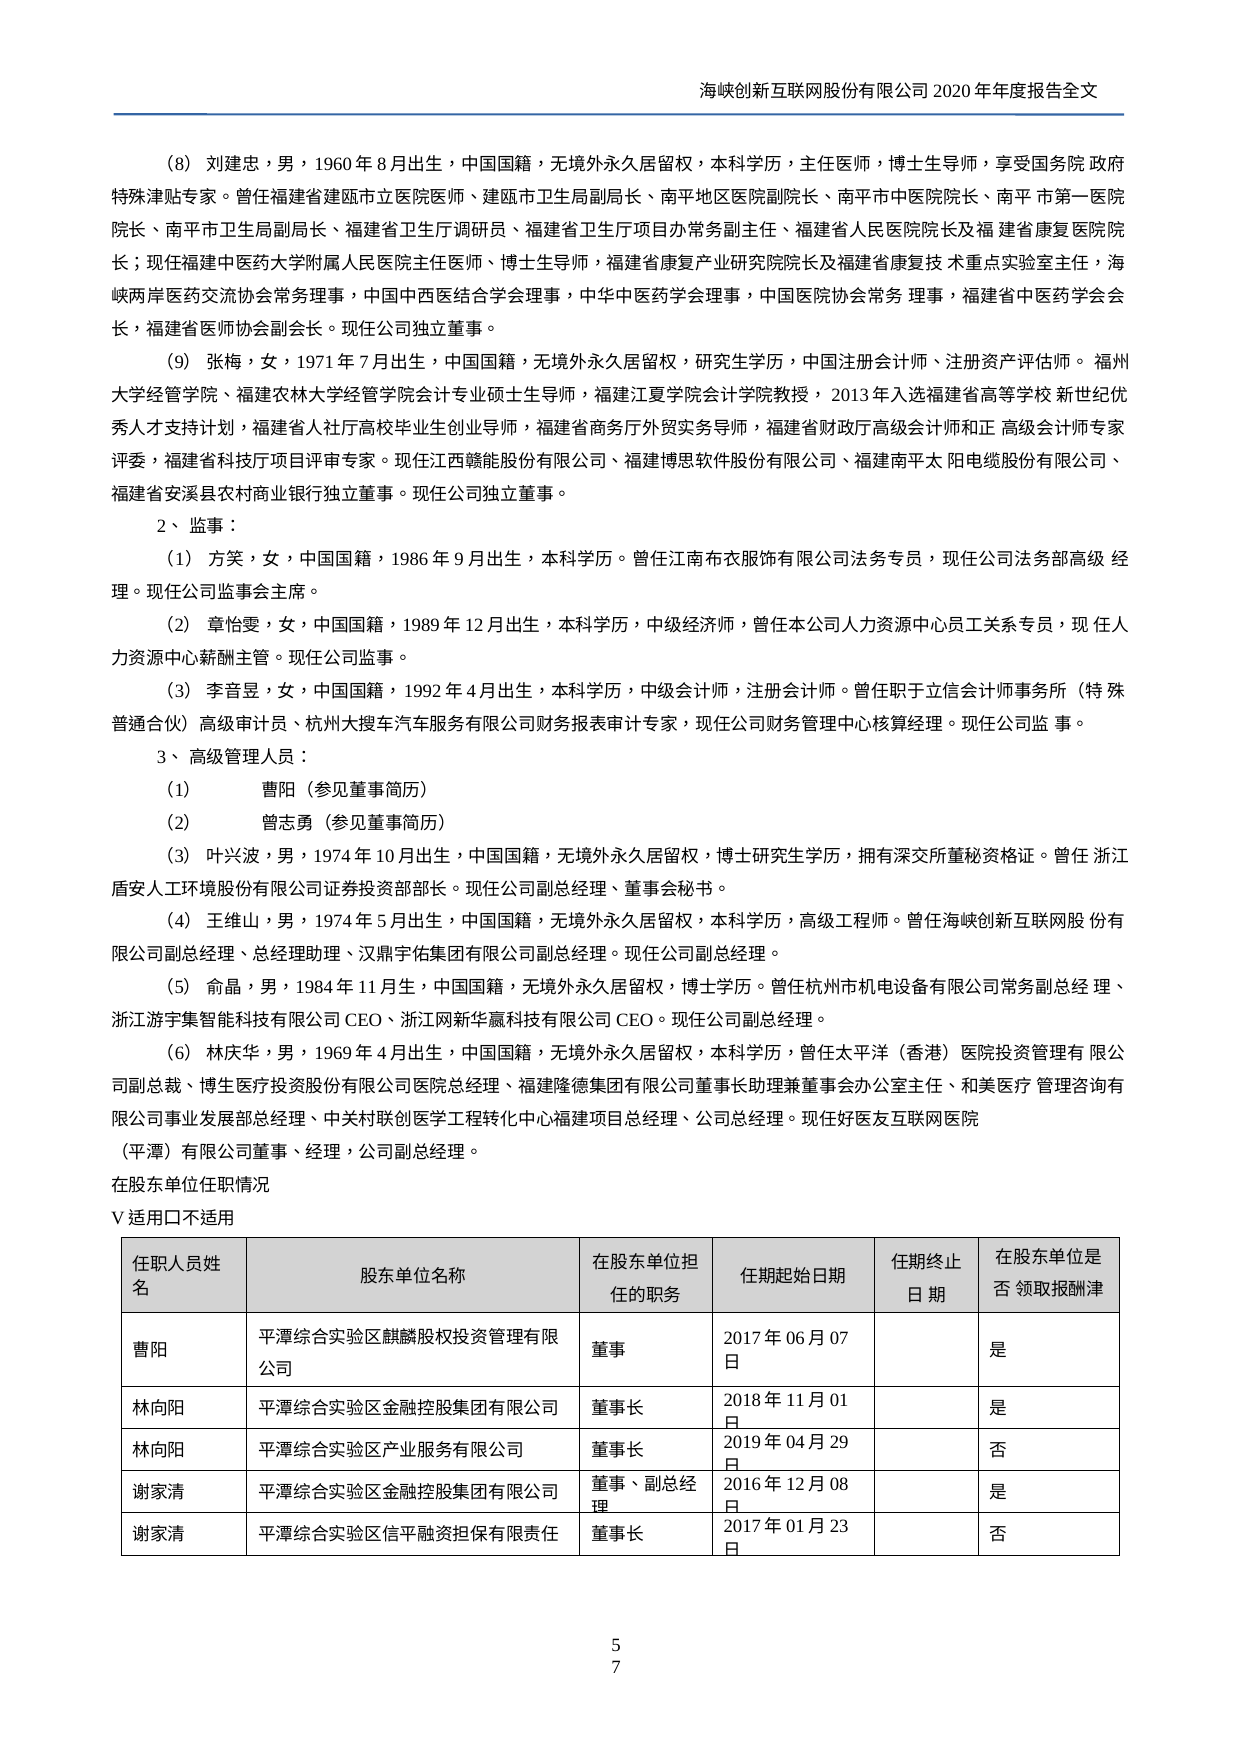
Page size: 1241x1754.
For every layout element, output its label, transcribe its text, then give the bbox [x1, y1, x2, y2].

text （4） 王维山，男，1974年5月出生，中国国籍，无境外永久居留权，本科学历，高级工程师。曾任海峡创新互联网股 份有限公司副总经理、总经理助理、汉鼎宇佑集团有限公司副总经理。现任公司副总经理。 [111, 902, 1129, 967]
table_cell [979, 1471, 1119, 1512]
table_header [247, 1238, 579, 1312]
text V适用口不适用 [111, 1198, 1129, 1231]
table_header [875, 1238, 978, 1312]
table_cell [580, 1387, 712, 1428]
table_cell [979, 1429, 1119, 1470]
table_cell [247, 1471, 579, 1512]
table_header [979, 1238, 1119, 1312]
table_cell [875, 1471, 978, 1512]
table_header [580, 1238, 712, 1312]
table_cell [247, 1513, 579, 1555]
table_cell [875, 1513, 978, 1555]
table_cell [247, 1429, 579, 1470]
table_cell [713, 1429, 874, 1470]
text 在股东单位任职情况 [111, 1165, 1129, 1198]
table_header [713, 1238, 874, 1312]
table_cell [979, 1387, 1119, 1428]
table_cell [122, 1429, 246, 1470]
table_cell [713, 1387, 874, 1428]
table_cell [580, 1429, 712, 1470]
text （2） 曾志勇（参见董事简历） [111, 803, 1129, 836]
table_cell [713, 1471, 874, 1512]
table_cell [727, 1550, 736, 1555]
text （1） 方笑，女，中国国籍，1986年9月出生，本科学历。曾任江南布衣服饰有限公司法务专员，现任公司法务部高级 经理。现任公司监事会主席。 [111, 539, 1129, 605]
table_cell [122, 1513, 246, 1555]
text （1） 曹阳（参见董事简历） [111, 770, 1129, 803]
text （2） 章怡雯，女，中国国籍，1989年12月出生，本科学历，中级经济师，曾任本公司人力资源中心员工关系专员，现 任人力资源中心薪酬主管。现任公司监事。 [111, 605, 1129, 671]
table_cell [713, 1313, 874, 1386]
text （3） 叶兴波，男，1974年10月出生，中国国籍，无境外永久居留权，博士研究生学历，拥有深交所董秘资格证。曾任 浙江盾安人工环境股份有限公司证券投资部部长。现任公司副总经理、董事会秘书。 [111, 836, 1129, 902]
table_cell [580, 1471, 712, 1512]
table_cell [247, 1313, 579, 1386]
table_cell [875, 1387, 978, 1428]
text （3） 李音昱，女，中国国籍，1992年4月出生，本科学历，中级会计师，注册会计师。曾任职于立信会计师事务所（特 殊普通合伙）高级审计员、杭州大搜车汽车服务有限公司财务报表审计专家，现任公司财务管理中心核算经理。现任公司监 事。 [111, 671, 1129, 737]
text 3、 高级管理人员： [111, 737, 1129, 770]
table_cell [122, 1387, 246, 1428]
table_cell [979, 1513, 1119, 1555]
text （8） 刘建忠，男，1960年8月出生，中国国籍，无境外永久居留权，本科学历，主任医师，博士生导师，享受国务院 政府特殊津贴专家。曾任福建省建瓯市立医院医师、建瓯市卫生局副局长、南平地区医院副院长、南平市中医院院长、南平 市第一医院院长、南平市卫生局副局长、福建省卫生厅调研员、福建省卫生厅项目办常务副主任、福建省人民医院院长及福 建省康复医院院长；现任福建中医药大学附属人民医院主任医师、博士生导师，福建省康复产业研究院院长及福建省康复技 术重点实验室主任，海峡两岸医药交流协会常务理事，中国中西医结合学会理事，中华中医药学会理事，中国医院协会常务 理事，福建省中医药学会会长，福建省医师协会副会长。现任公司独立董事。 [111, 144, 1129, 342]
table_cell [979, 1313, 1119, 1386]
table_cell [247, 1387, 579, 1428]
text （9） 张梅，女，1971年7月出生，中国国籍，无境外永久居留权，研究生学历，中国注册会计师、注册资产评估师。 福州大学经管学院、福建农林大学经管学院会计专业硕士生导师，福建江夏学院会计学院教授，2013年入选福建省高等学校 新世纪优秀人才支持计划，福建省人社厅高校毕业生创业导师，福建省商务厅外贸实务导师，福建省财政厅高级会计师和正 高级会计师专家评委，福建省科技厅项目评审专家。现任江西赣能股份有限公司、福建博思软件股份有限公司、福建南平太 阳电缆股份有限公司、福建省安溪县农村商业银行独立董事。现任公司独立董事。 [111, 342, 1129, 507]
text （6） 林庆华，男，1969年4月出生，中国国籍，无境外永久居留权，本科学历，曾任太平洋（香港）医院投资管理有 限公司副总裁、博生医疗投资股份有限公司医院总经理、福建隆德集团有限公司董事长助理兼董事会办公室主任、和美医疗 管理咨询有限公司事业发展部总经理、中关村联创医学工程转化中心福建项目总经理、公司总经理。现任好医友互联网医院 [111, 1033, 1129, 1132]
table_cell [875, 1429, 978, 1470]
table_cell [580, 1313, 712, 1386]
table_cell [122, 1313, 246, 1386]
text （5） 俞晶，男，1984年11月生，中国国籍，无境外永久居留权，博士学历。曾任杭州市机电设备有限公司常务副总经 理、浙江游宇集智能科技有限公司CEO、浙江网新华嬴科技有限公司CEO。现任公司副总经理。 [111, 967, 1129, 1033]
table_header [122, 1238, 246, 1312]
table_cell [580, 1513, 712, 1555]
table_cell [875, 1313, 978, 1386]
text 2、 监事： [111, 507, 1129, 539]
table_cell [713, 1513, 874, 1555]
text （平潭）有限公司董事、经理，公司副总经理。 [111, 1132, 1129, 1165]
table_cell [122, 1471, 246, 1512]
